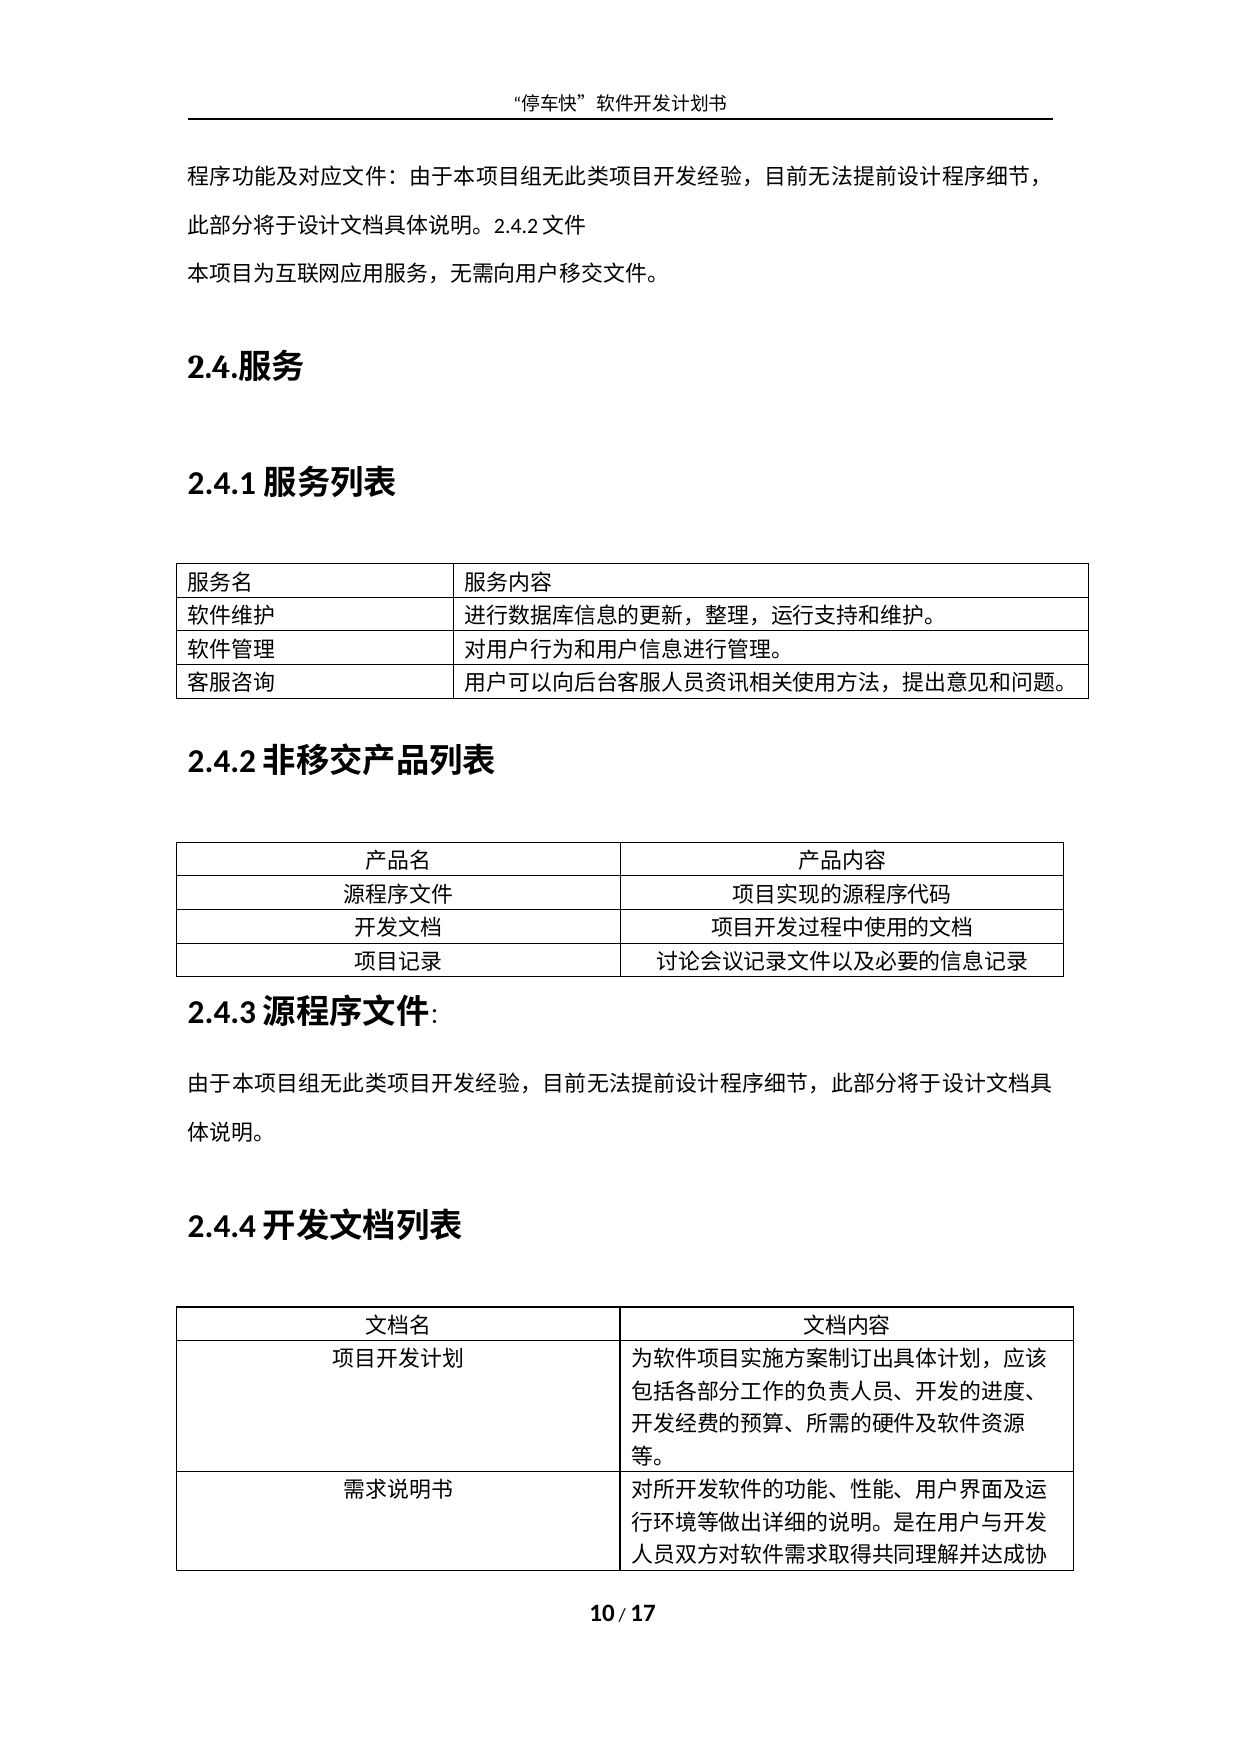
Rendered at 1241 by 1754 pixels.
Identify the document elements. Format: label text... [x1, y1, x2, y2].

table_cell 项目开发过程中使用的文档 [621, 910, 1063, 942]
subtitle 2.4.2非移交产品列表 [187, 726, 1053, 791]
table_header 产品名 [177, 843, 620, 875]
text 本项目为互联网应用服务，无需向用户移交文件。 [187, 256, 1053, 288]
table_header 产品内容 [621, 843, 1063, 875]
table_cell 对用户行为和用户信息进行管理。 [454, 631, 1088, 664]
table_cell 讨论会议记录文件以及必要的信息记录 [621, 944, 1063, 976]
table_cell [621, 1472, 1073, 1569]
table_cell 用户可以向后台客服人员资讯相关使用方法，提出意见和问题。 [454, 665, 1088, 697]
table_cell 为软件项目实施方案制订出具体计划，应该包括各部分工作的负责人员、开发的进度、开发经费的预算、所需的硬件及软件资源等。 [621, 1341, 1073, 1471]
text 程序功能及对应文件：由于本项目组无此类项目开发经验，目前无法提前设计程序细节，此部分将于设计文档具体说明。2.4.2文件 [187, 158, 1053, 240]
table_cell 客服咨询 [177, 665, 453, 697]
table_cell 项目开发计划 [177, 1341, 619, 1471]
table_header 服务名 [177, 564, 453, 597]
table_cell 软件维护 [177, 598, 453, 630]
subtitle 2.4.1 服务列表 [187, 447, 1053, 512]
table_cell 需求说明书 [177, 1472, 619, 1569]
table_cell 项目记录 [177, 944, 620, 976]
table_cell 开发文档 [177, 910, 620, 942]
table_cell 进行数据库信息的更新，整理，运行支持和维护。 [454, 598, 1088, 630]
table_cell 项目实现的源程序代码 [621, 876, 1063, 909]
table_header 服务内容 [454, 564, 1088, 597]
text 2.4.3源程序文件： [187, 977, 1053, 1042]
table_header 文档内容 [621, 1308, 1073, 1340]
subtitle 2.4.服务 [187, 331, 1053, 396]
table_header 文档名 [177, 1308, 619, 1340]
table_cell 源程序文件 [177, 876, 620, 909]
table_cell 软件管理 [177, 631, 453, 664]
subtitle 2.4.4开发文档列表 [187, 1190, 1053, 1255]
text 由于本项目组无此类项目开发经验，目前无法提前设计程序细节，此部分将于设计文档具体说明。 [187, 1066, 1053, 1147]
